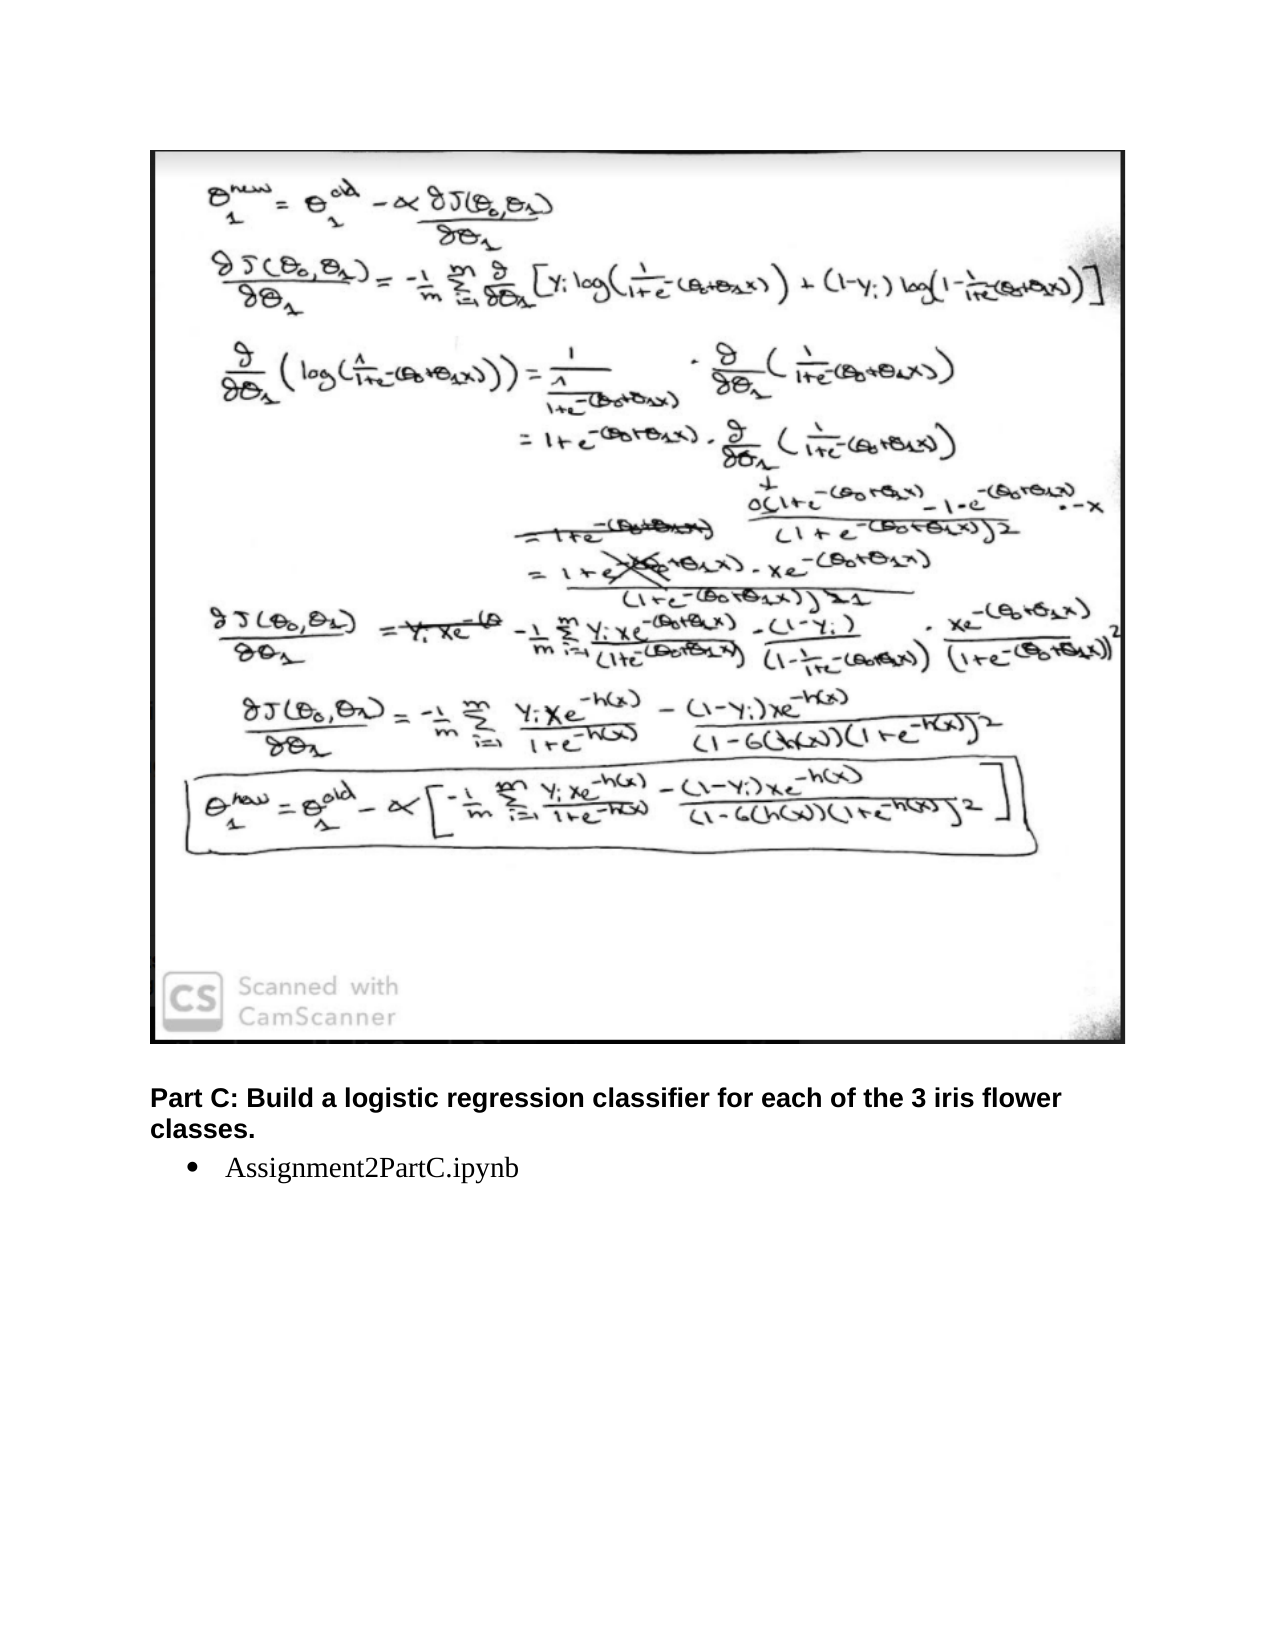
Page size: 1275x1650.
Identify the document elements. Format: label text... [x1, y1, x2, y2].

subtitle Part C: Build a logistic regression classifier for each of the 3 iris flower classes. [150, 1082, 1125, 1144]
list Assignment2PartC.ipynb [187, 1150, 1125, 1184]
picture [150, 150, 1125, 1044]
